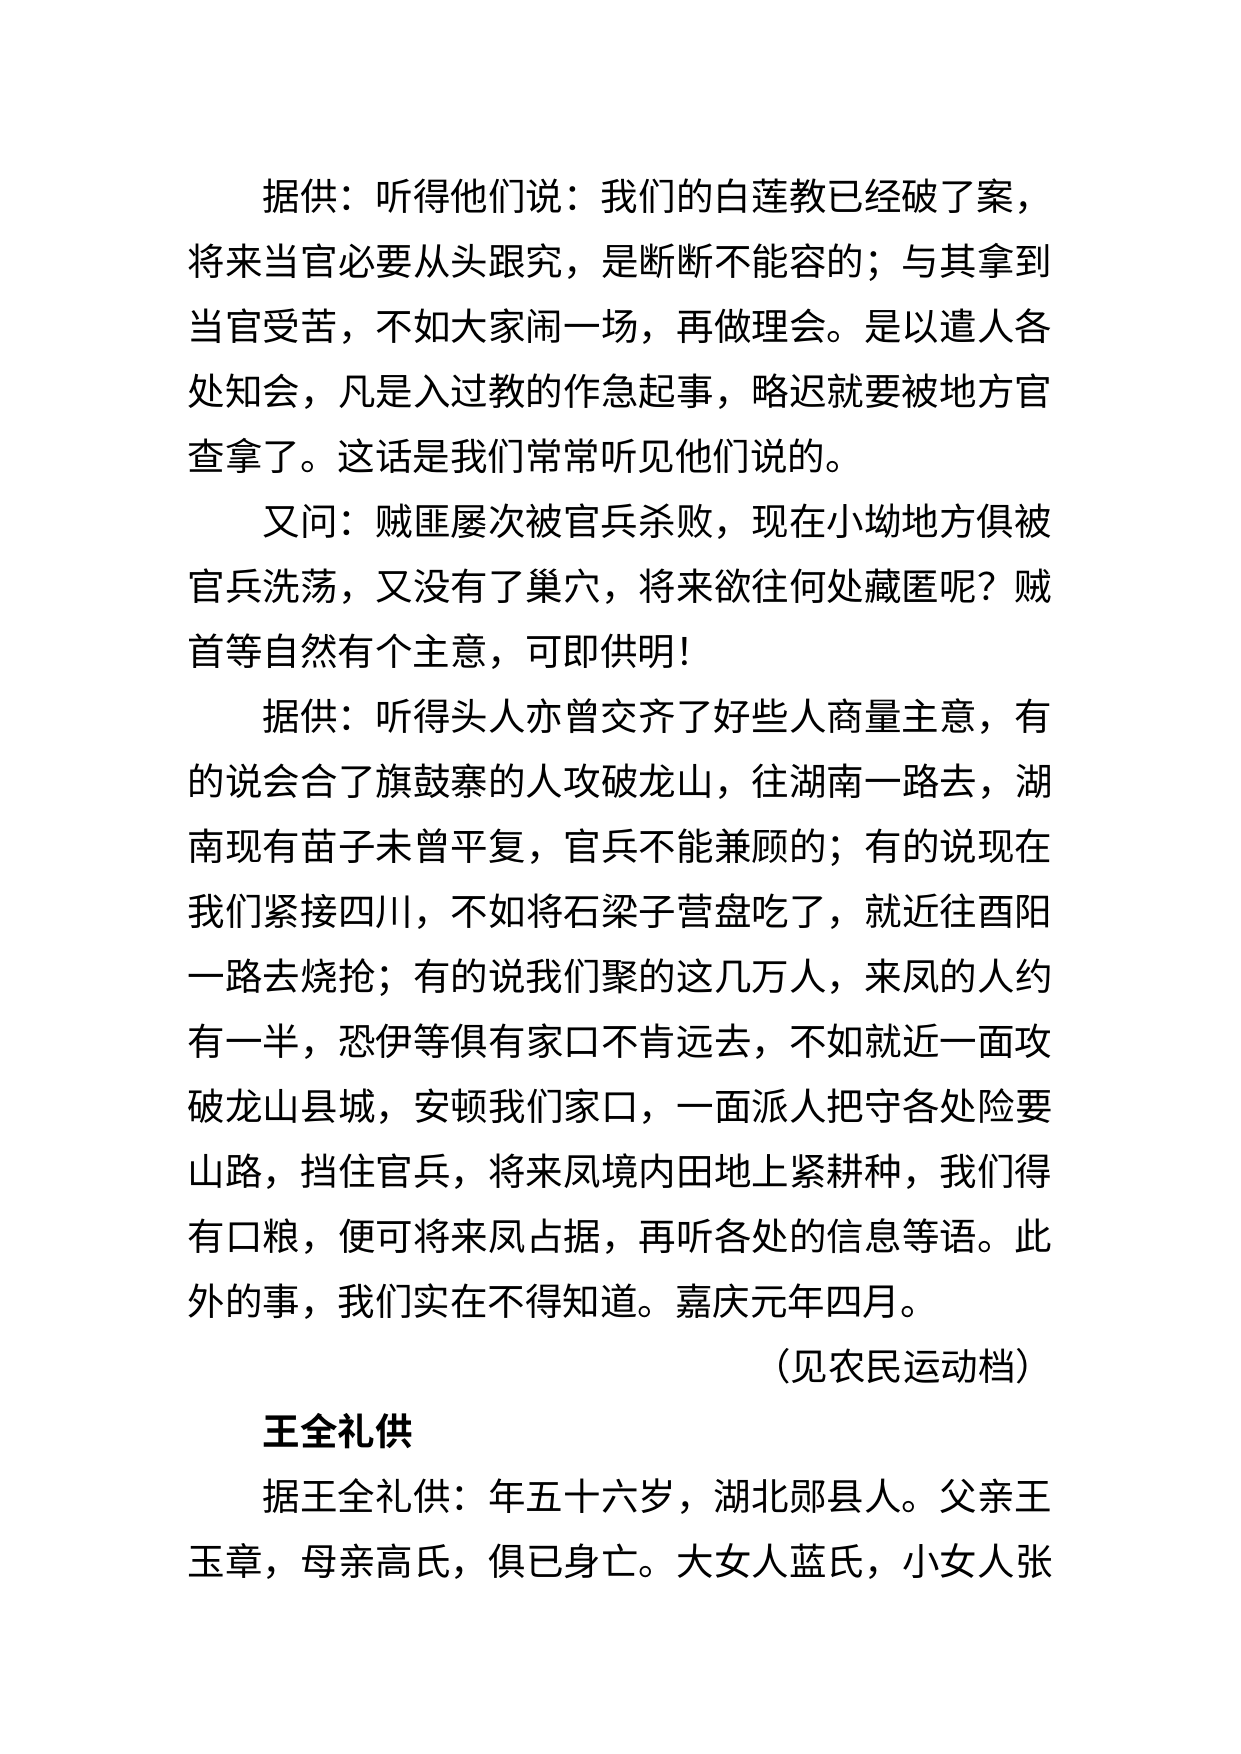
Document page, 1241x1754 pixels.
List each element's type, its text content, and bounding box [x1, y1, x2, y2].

text （见农民运动档） [187, 1332, 1053, 1397]
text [187, 1462, 1053, 1592]
text 据供：听得头人亦曾交齐了好些人商量主意，有的说会合了旗鼓寨的人攻破龙山，往湖南一路去，湖南现有苗子未曾平复，官兵不能兼顾的；有的说现在我们紧接四川，不如将石梁子营盘吃了，就近往酉阳一路去烧抢；有的说我们聚的这几万人，来凤的人约有一半，恐伊等俱有家口不肯远去，不如就近一面攻破龙山县城，安顿我们家口，一面派人把守各处险要山路，挡住官兵，将来凤境内田地上紧耕种，我们得有口粮，便可将来凤占据，再听各处的信息等语。此外的事，我们实在不得知道。嘉庆元年四月。 [187, 682, 1053, 1332]
text 又问：贼匪屡次被官兵杀败，现在小坳地方俱被官兵洗荡，又没有了巢穴，将来欲往何处藏匿呢？贼首等自然有个主意，可即供明！ [187, 487, 1053, 682]
text 王全礼供 [187, 1397, 1053, 1462]
text 据供：听得他们说：我们的白莲教已经破了案，将来当官必要从头跟究，是断断不能容的；与其拿到当官受苦，不如大家闹一场，再做理会。是以遣人各处知会，凡是入过教的作急起事，略迟就要被地方官查拿了。这话是我们常常听见他们说的。 [187, 162, 1053, 487]
